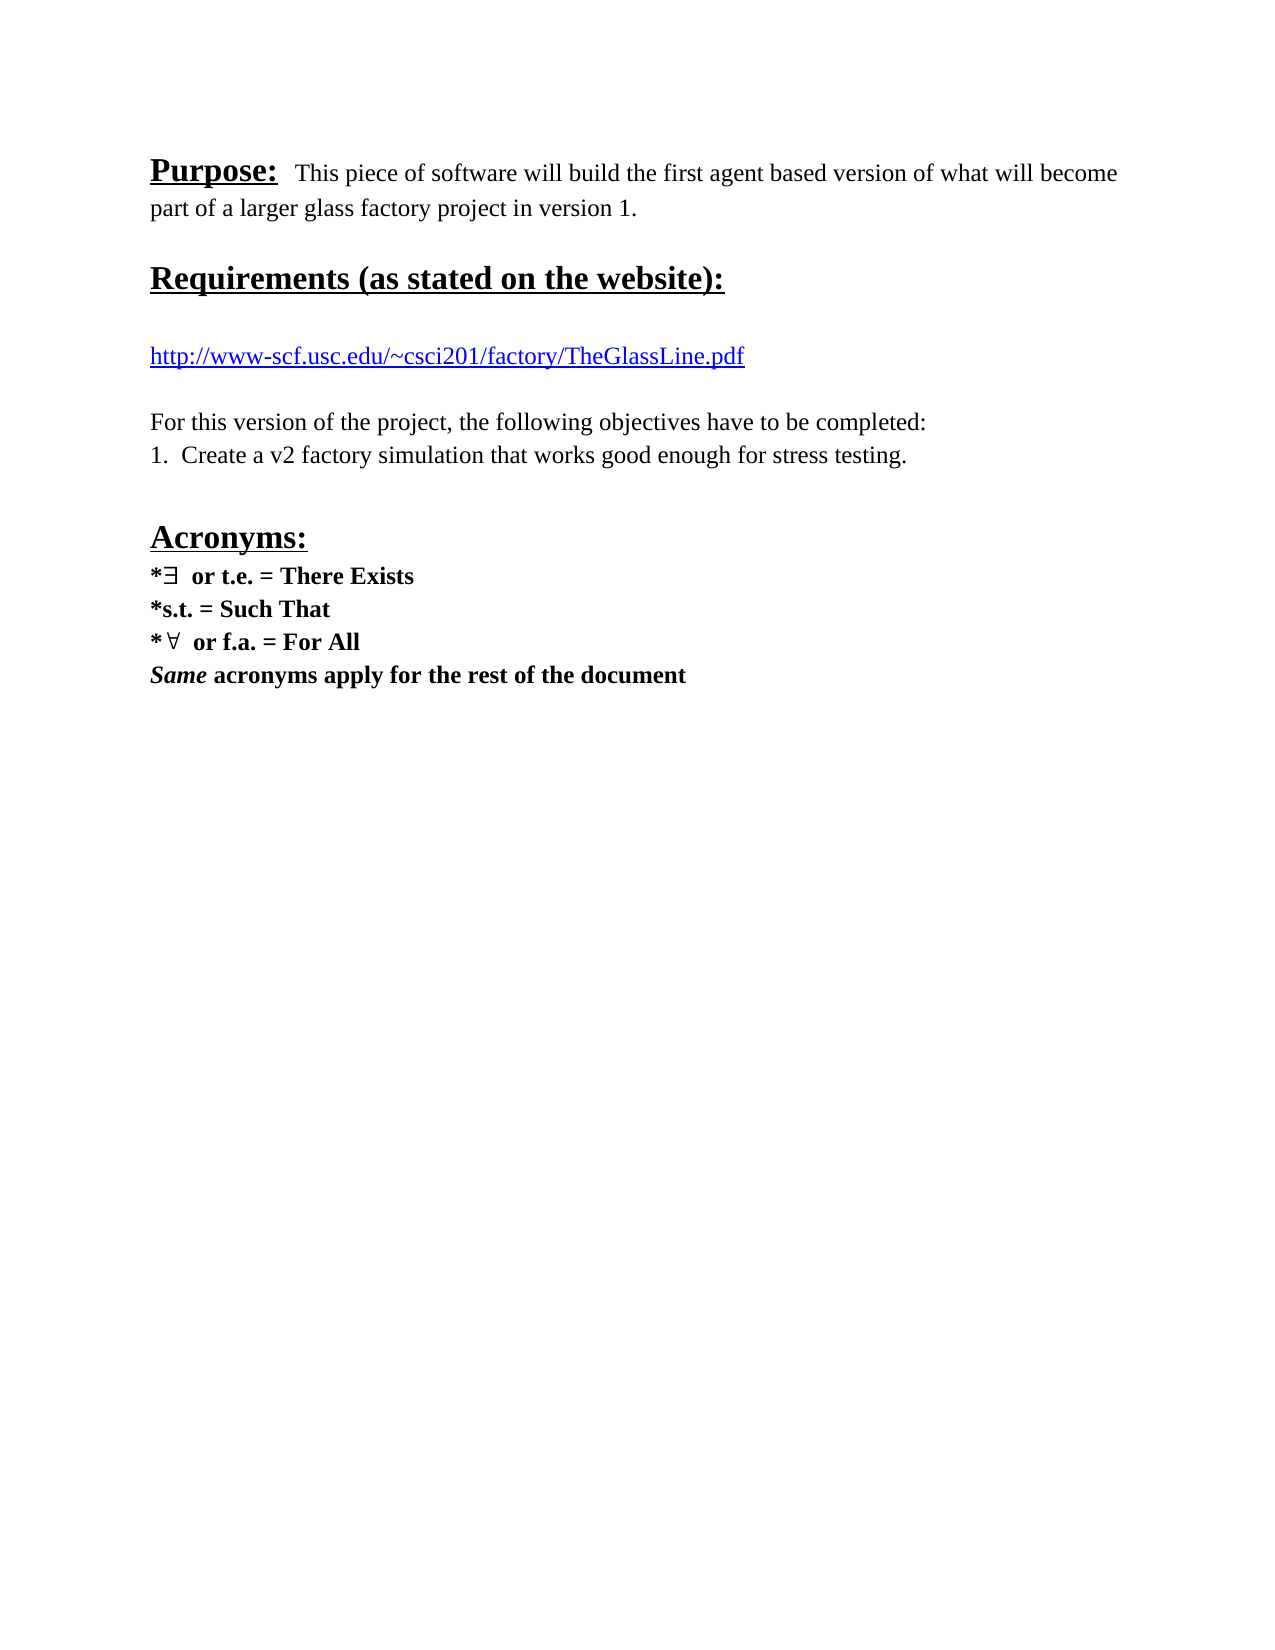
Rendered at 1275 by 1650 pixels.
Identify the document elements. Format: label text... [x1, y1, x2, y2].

text http://www-scf.usc.edu/~csci201/factory/TheGlassLine.pdf [150, 341, 1125, 370]
text *or f.a. = For All [150, 627, 1125, 656]
text Requirements (as stated on the website): [150, 259, 1125, 297]
text Same acronyms apply for the rest of the document [150, 661, 1125, 689]
text *s.t. = Such That [150, 594, 1125, 623]
text Purpose: This piece of software will build the first agent based version of what will become part of a larger glass factory project in version 1. [150, 150, 1125, 221]
text Acronyms: [150, 517, 1125, 556]
text For this version of the project, the following objectives have to be completed: [150, 407, 1125, 436]
text 1. Create a v2 factory simulation that works good enough for stress testing. [150, 440, 1125, 469]
text *or t.e. = There Exists [150, 561, 1125, 590]
